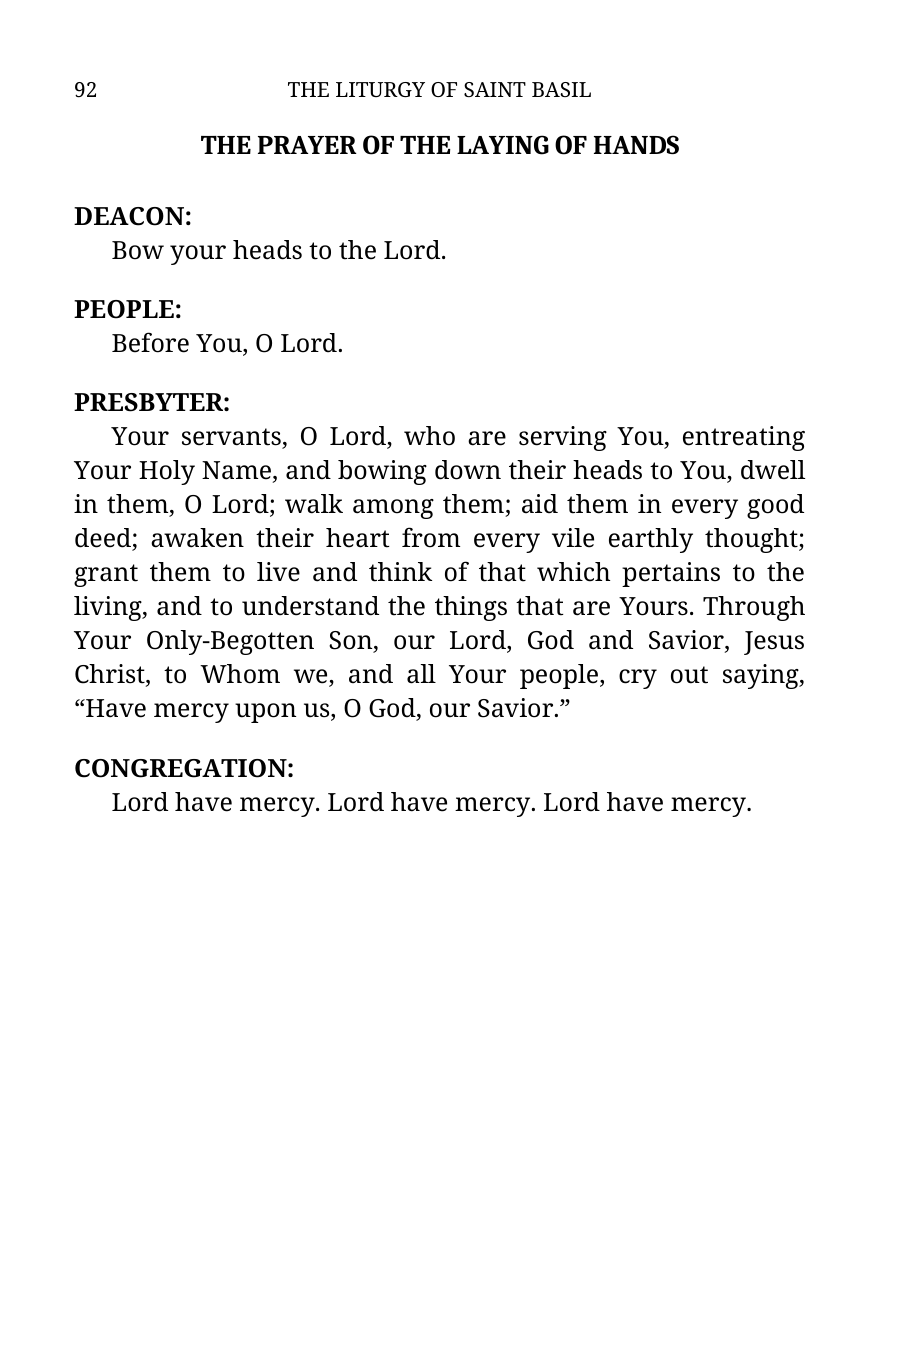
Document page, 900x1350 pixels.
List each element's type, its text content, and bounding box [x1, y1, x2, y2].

text CONGREGATION: [74, 750, 806, 784]
subtitle THE PRAYER OF THE LAYING OF HANDS [74, 130, 806, 161]
text DEACON: [74, 198, 806, 232]
text PRESBYTER: [74, 384, 806, 419]
text Bow your heads to the Lord. [74, 232, 806, 266]
text Your servants, O Lord, who are serving You, entreating Your Holy Name, and bowing down their heads to You, dwell in them, O Lord; walk among them; aid them in every good deed; awaken their heart from every vile earthly thought; grant them to live and think of that which pertains to the living, and to understand the things that are Yours. Through Your Only-Begotten Son, our Lord, God and Savior, Jesus Christ, to Whom we, and all Your people, cry out saying, “Have mercy upon us, O God, our Savior.” [74, 419, 806, 725]
text Lord have mercy. Lord have mercy. Lord have mercy. [74, 784, 806, 818]
text PEOPLE: [74, 291, 806, 326]
text Before You, O Lord. [74, 326, 806, 359]
